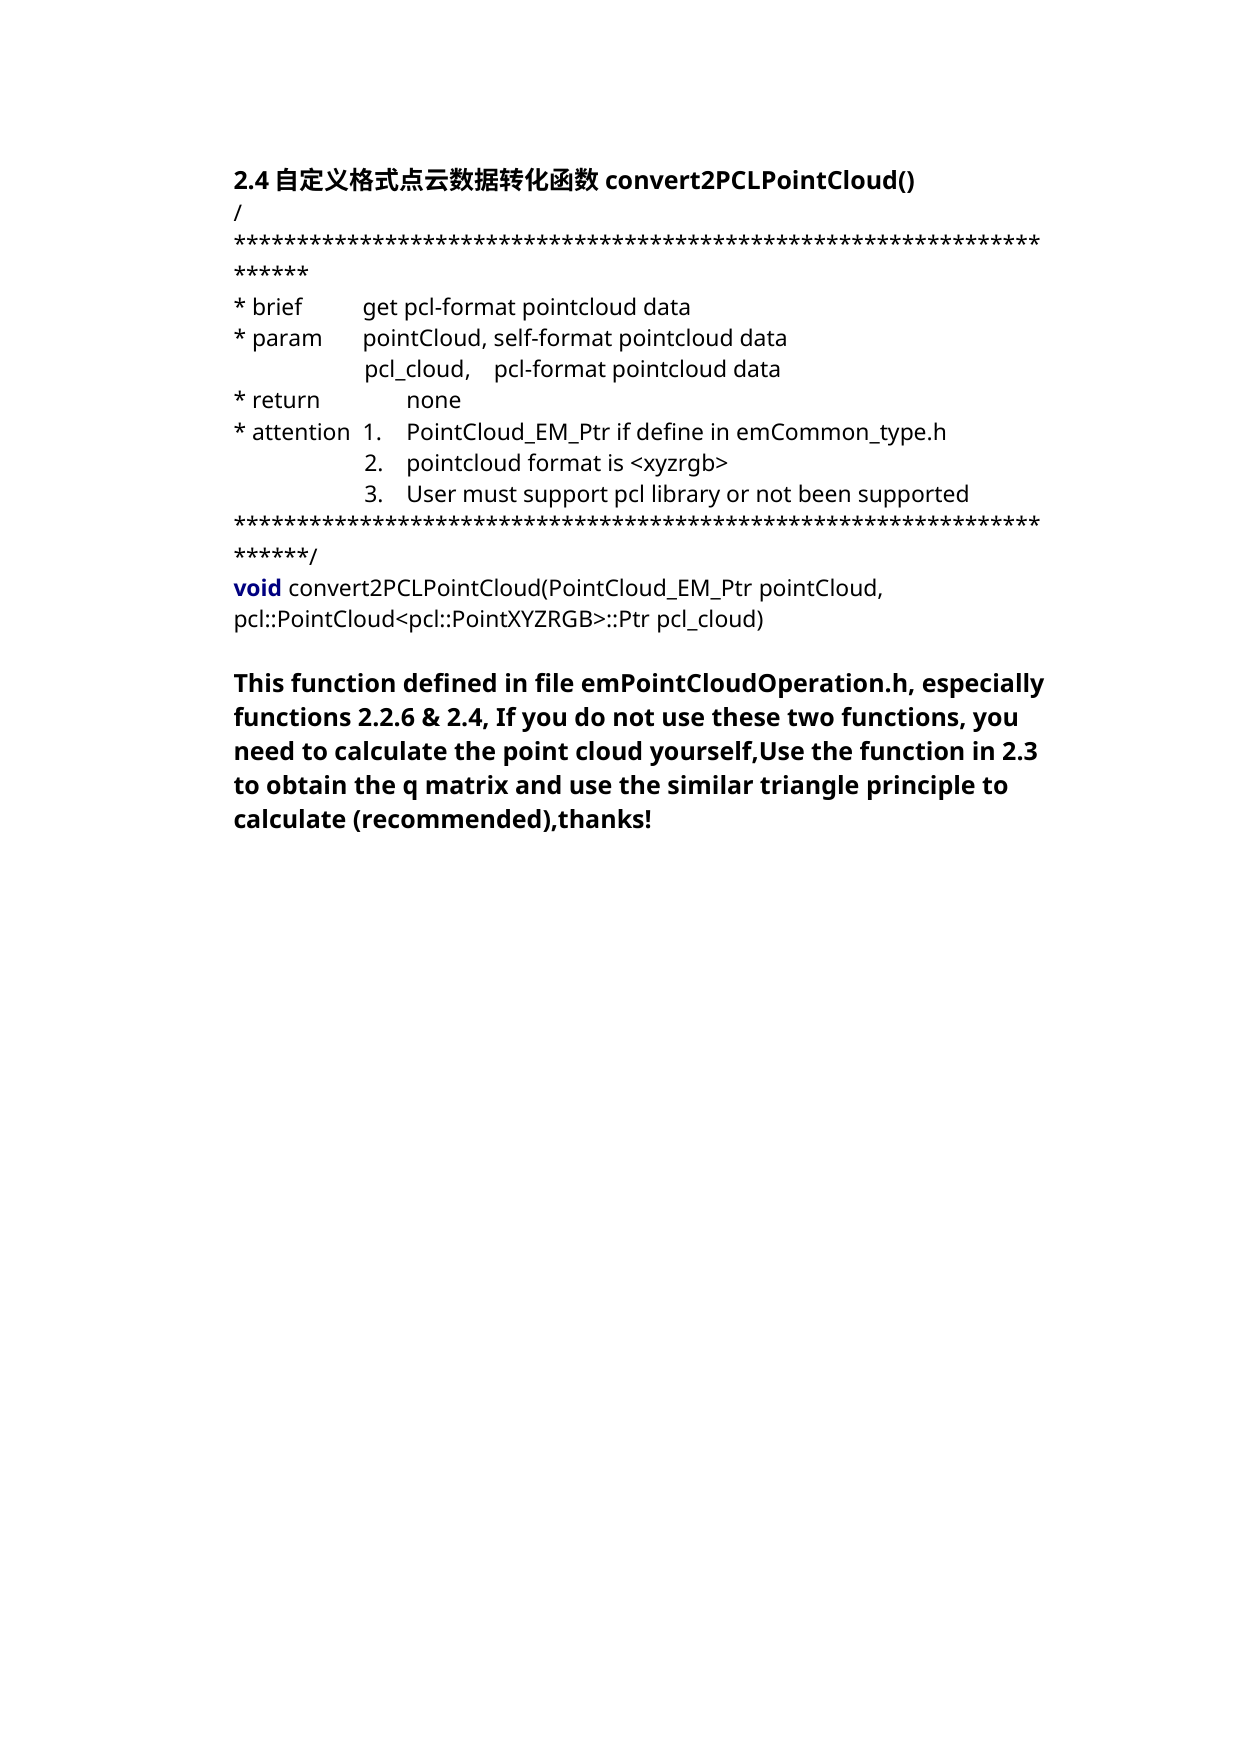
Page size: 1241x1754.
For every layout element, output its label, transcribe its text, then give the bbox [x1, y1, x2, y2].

text **********************************************************************/ [233, 509, 1053, 572]
text * brief get pcl-format pointcloud data [233, 290, 1053, 322]
text /********************************************************************** [233, 197, 1053, 290]
list User must support pcl library or not been supported [320, 478, 1053, 509]
text void convert2PCLPointCloud(PointCloud_EM_Ptr pointCloud, pcl::PointCloud<pcl::PointXYZRGB>::Ptr pcl_cloud) [233, 572, 1053, 634]
subtitle 2.4自定义格式点云数据转化函数 convert2PCLPointCloud() [233, 160, 1053, 197]
text pcl_cloud, pcl-format pointcloud data [320, 353, 1053, 384]
text * param pointCloud, self-format pointcloud data [233, 322, 1053, 353]
text This function defined in file emPointCloudOperation.h, especially functions 2.2.6 & 2.4, If you do not use these two functions, you need to calculate the point cloud yourself,Use the function in 2.3 to obtain the q matrix and use the similar triangle principle to calculate (recommended),thanks! [233, 665, 1053, 836]
list pointcloud format is <xyzrgb> [320, 447, 1053, 478]
text * return none [233, 384, 1053, 415]
text * attention 1. PointCloud_EM_Ptr if define in emCommon_type.h [233, 415, 1053, 447]
